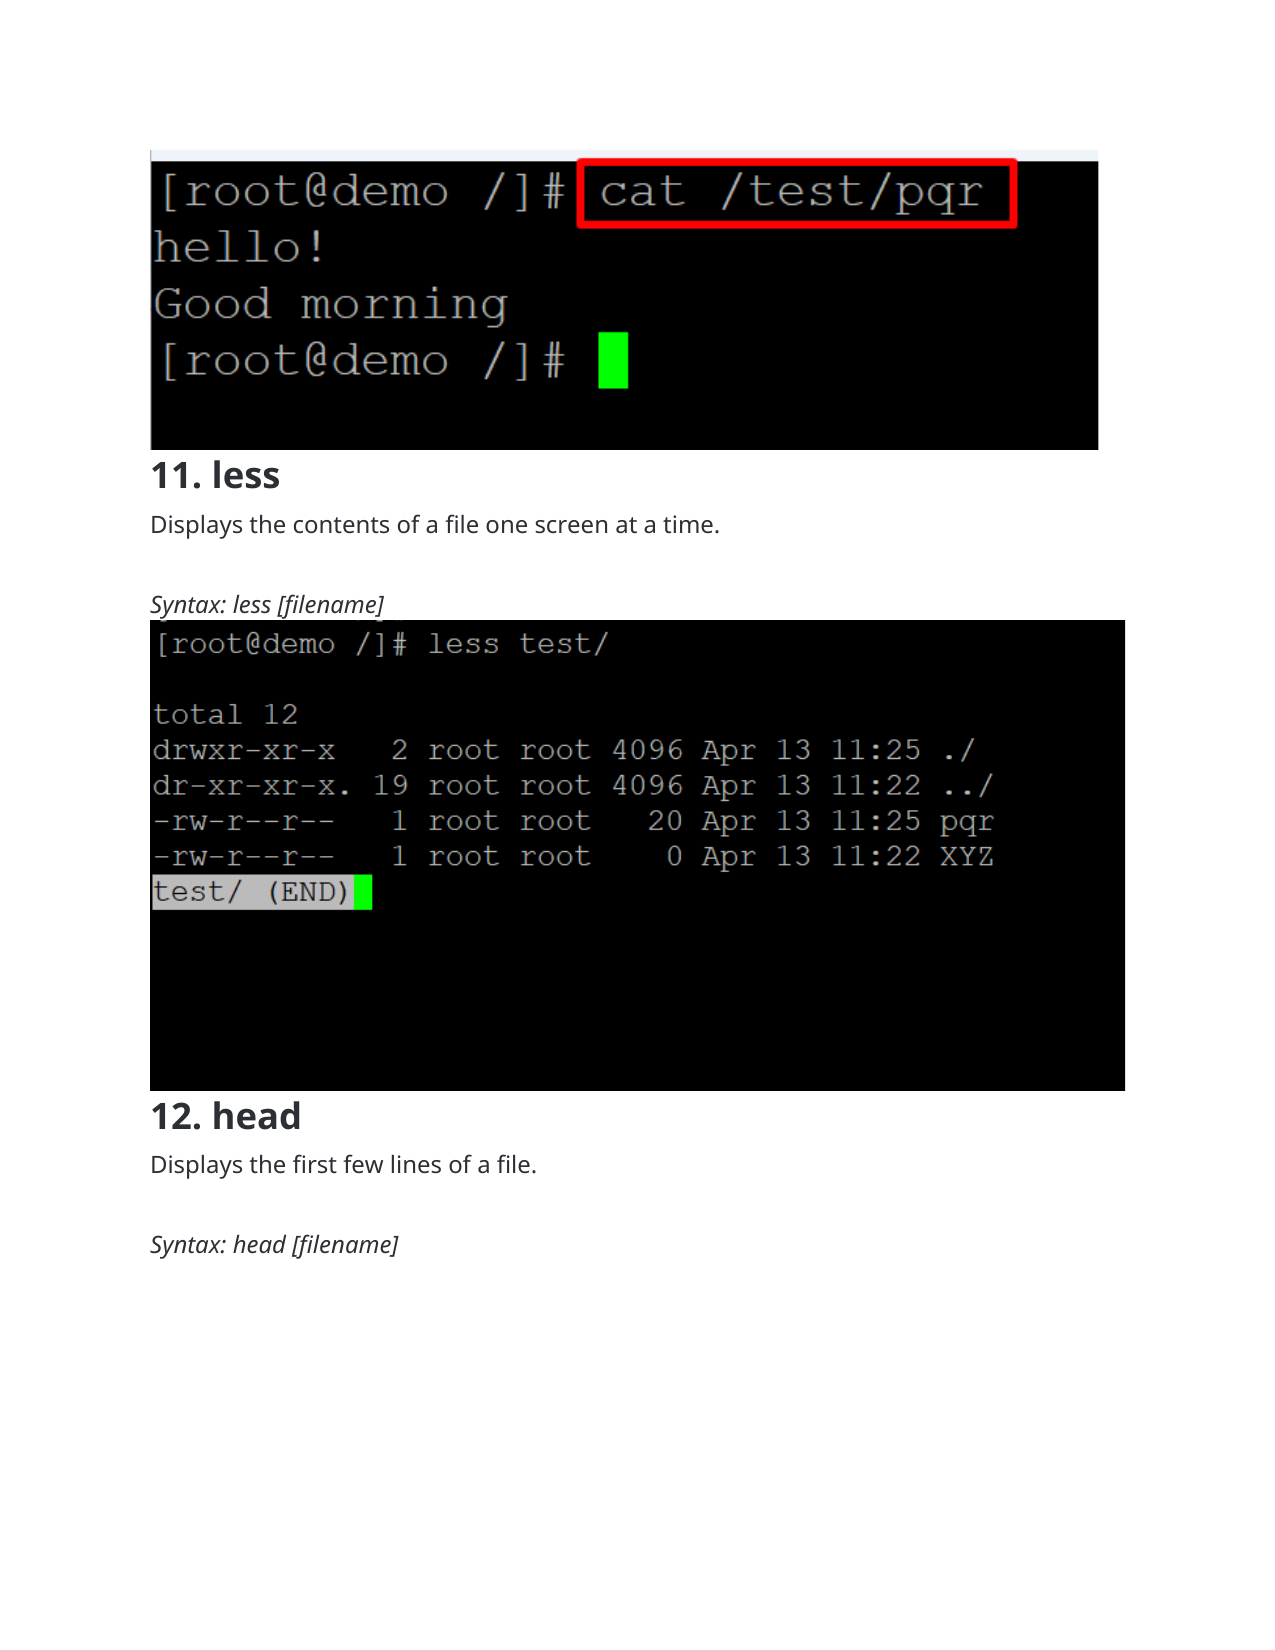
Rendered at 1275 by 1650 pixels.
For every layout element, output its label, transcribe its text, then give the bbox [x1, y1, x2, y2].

text Displays the first few lines of a file. [150, 1140, 1125, 1181]
picture [150, 620, 1125, 1091]
text Syntax: less [filename] [150, 579, 1125, 620]
text Displays the contents of a file one screen at a time. [150, 500, 1125, 540]
text Syntax: head [filename] [150, 1220, 1125, 1261]
text 11. less [150, 450, 1125, 500]
picture [150, 150, 1099, 450]
text 12. head [150, 1091, 1125, 1140]
